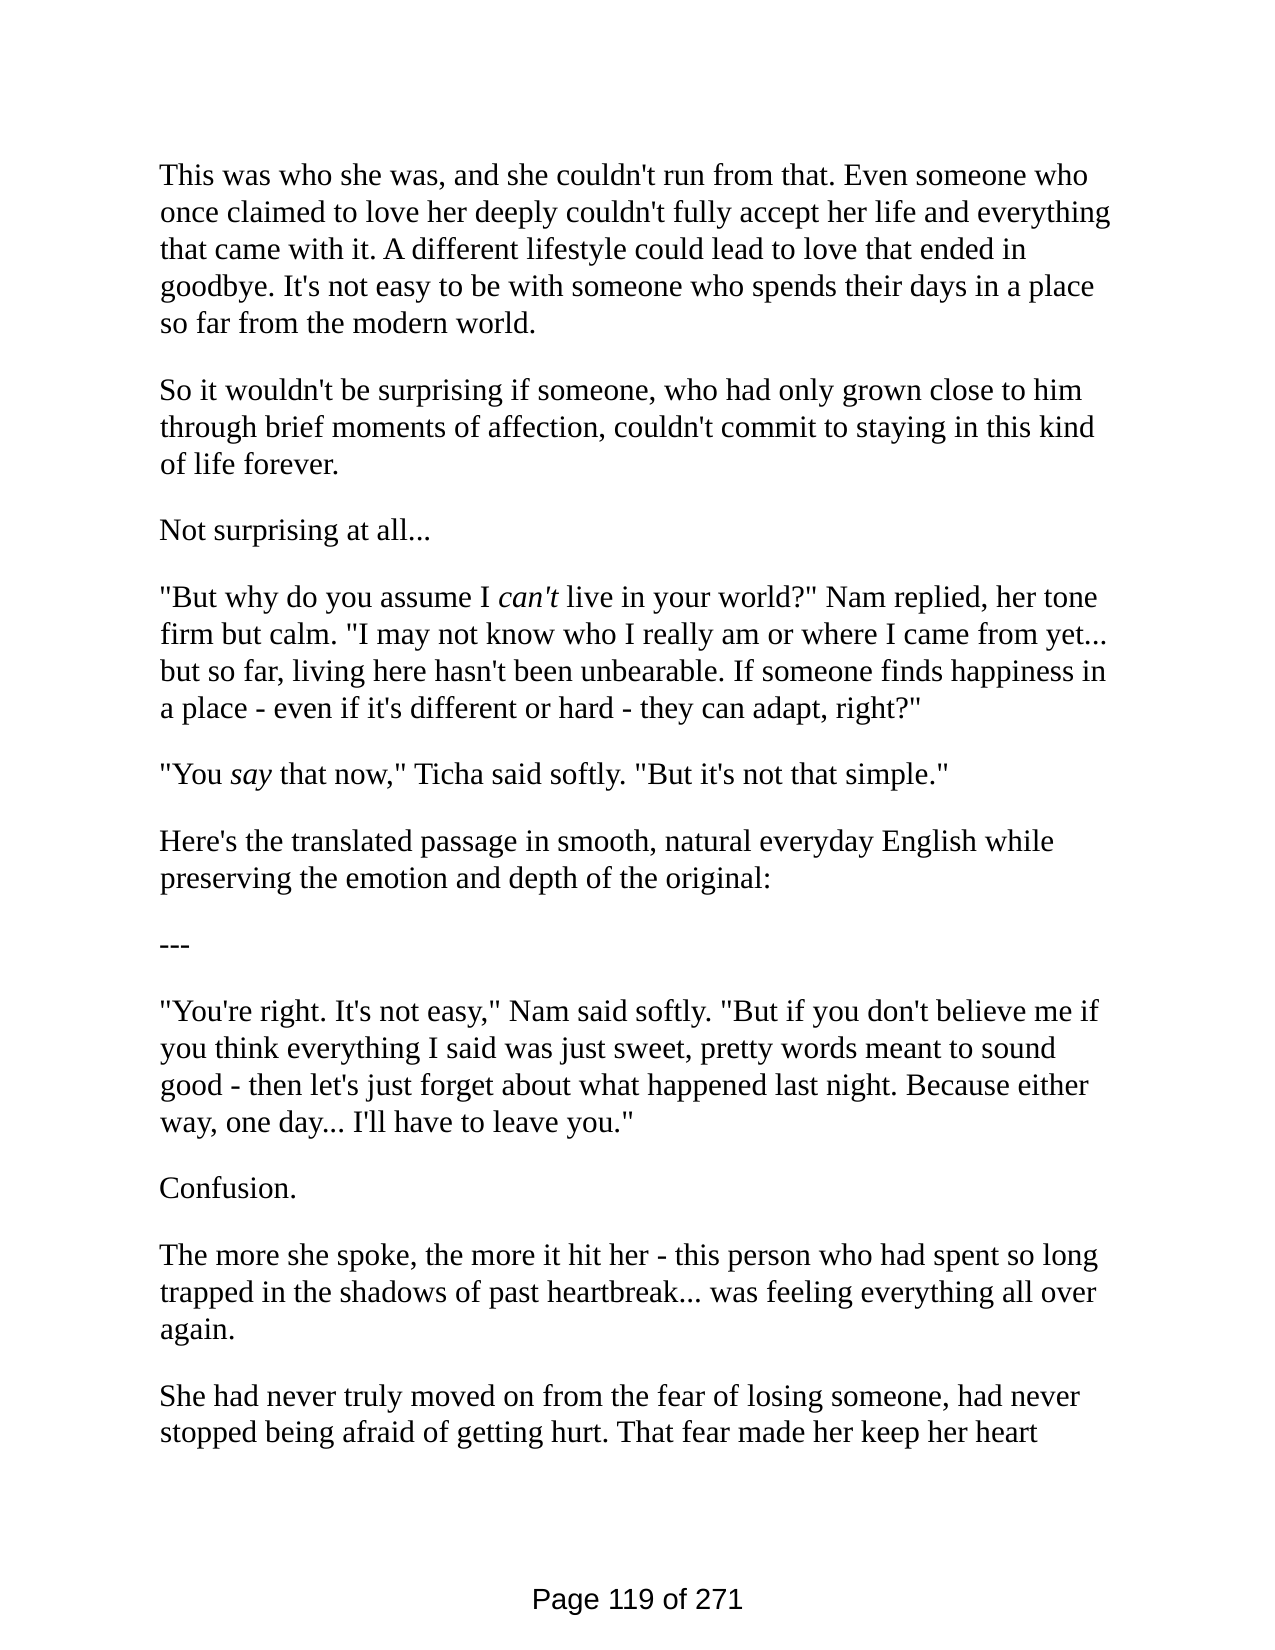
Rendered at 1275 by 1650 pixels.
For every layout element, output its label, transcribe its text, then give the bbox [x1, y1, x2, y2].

text The more she spoke, the more it hit her - this person who had spent so long trapped in the shadows of past heartbreak... was feeling everything all over again. [159, 1236, 1113, 1346]
text Here's the translated passage in smooth, natural everyday English while preserving the emotion and depth of the original: [159, 822, 1113, 895]
text Not surprising at all... [159, 511, 1113, 547]
text "But why do you assume I can't live in your world?" Nam replied, her tone firm but calm. "I may not know who I really am or where I came from yet... but so far, living here hasn't been unbearable. If someone finds happiness in a place - even if it's different or hard - they can adapt, right?" [159, 578, 1113, 725]
text "You're right. It's not easy," Nam said softly. "But if you don't believe me if you think everything I said was just sweet, pretty words meant to sound good - then let's just forget about what happened last night. Because either way, one day... I'll have to leave you." [159, 992, 1113, 1139]
text So it wouldn't be surprising if someone, who had only grown close to him through brief moments of affection, couldn't commit to staying in this kind of life forever. [159, 371, 1113, 481]
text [159, 1377, 1113, 1450]
text --- [159, 926, 1113, 962]
text This was who she was, and she couldn't run from that. Even someone who once claimed to love her deeply couldn't fully accept her life and everything that came with it. A different lifestyle could lead to love that ended in goodbye. It's not easy to be with someone who spends their days in a place so far from the modern world. [160, 156, 1114, 340]
text "You say that now," Ticha said softly. "But it's not that simple." [159, 756, 1113, 791]
text Confusion. [159, 1170, 1113, 1206]
